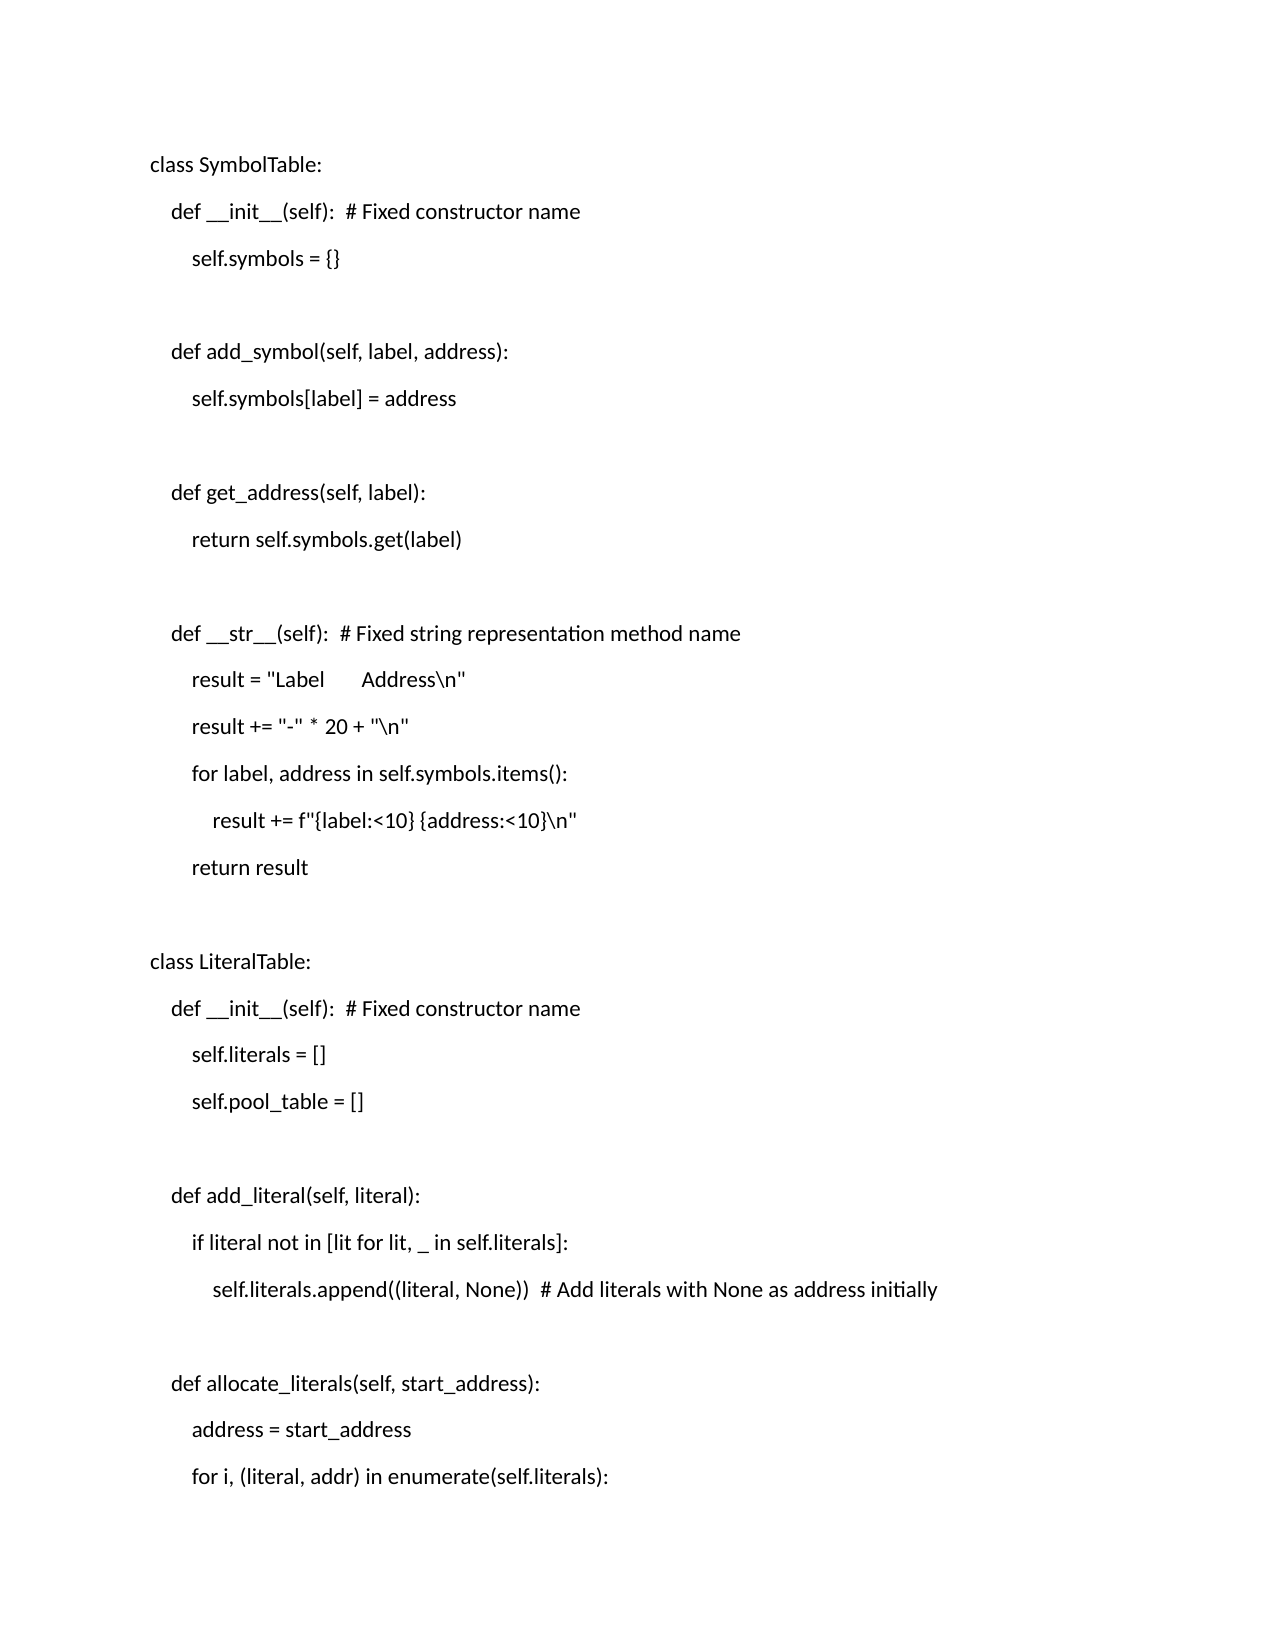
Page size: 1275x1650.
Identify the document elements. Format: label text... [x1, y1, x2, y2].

text def allocate_literals(self, start_address): [150, 1369, 1125, 1397]
text def __str__(self): # Fixed string representation method name [150, 619, 1125, 647]
text result += "-" * 20 + "\n" [150, 712, 1125, 741]
text self.symbols[label] = address [150, 384, 1125, 412]
text def __init__(self): # Fixed constructor name [150, 994, 1125, 1022]
text self.symbols = {} [150, 244, 1125, 272]
text for label, address in self.symbols.items(): [150, 759, 1125, 787]
text self.literals = [] [150, 1041, 1125, 1069]
text address = start_address [150, 1416, 1125, 1444]
text return result [150, 853, 1125, 881]
text self.pool_table = [] [150, 1087, 1125, 1116]
text return self.symbols.get(label) [150, 525, 1125, 553]
text def add_literal(self, literal): [150, 1181, 1125, 1209]
text result = "Label Address\n" [150, 666, 1125, 694]
text result += f"{label:<10} {address:<10}\n" [150, 806, 1125, 834]
text def get_address(self, label): [150, 478, 1125, 506]
text class LiteralTable: [150, 947, 1125, 975]
text def add_symbol(self, label, address): [150, 337, 1125, 366]
text class SymbolTable: [150, 150, 1125, 178]
text def __init__(self): # Fixed constructor name [150, 197, 1125, 225]
text self.literals.append((literal, None)) # Add literals with None as address initially [150, 1275, 1125, 1303]
text for i, (literal, addr) in enumerate(self.literals): [150, 1462, 1125, 1491]
text if literal not in [lit for lit, _ in self.literals]: [150, 1228, 1125, 1256]
